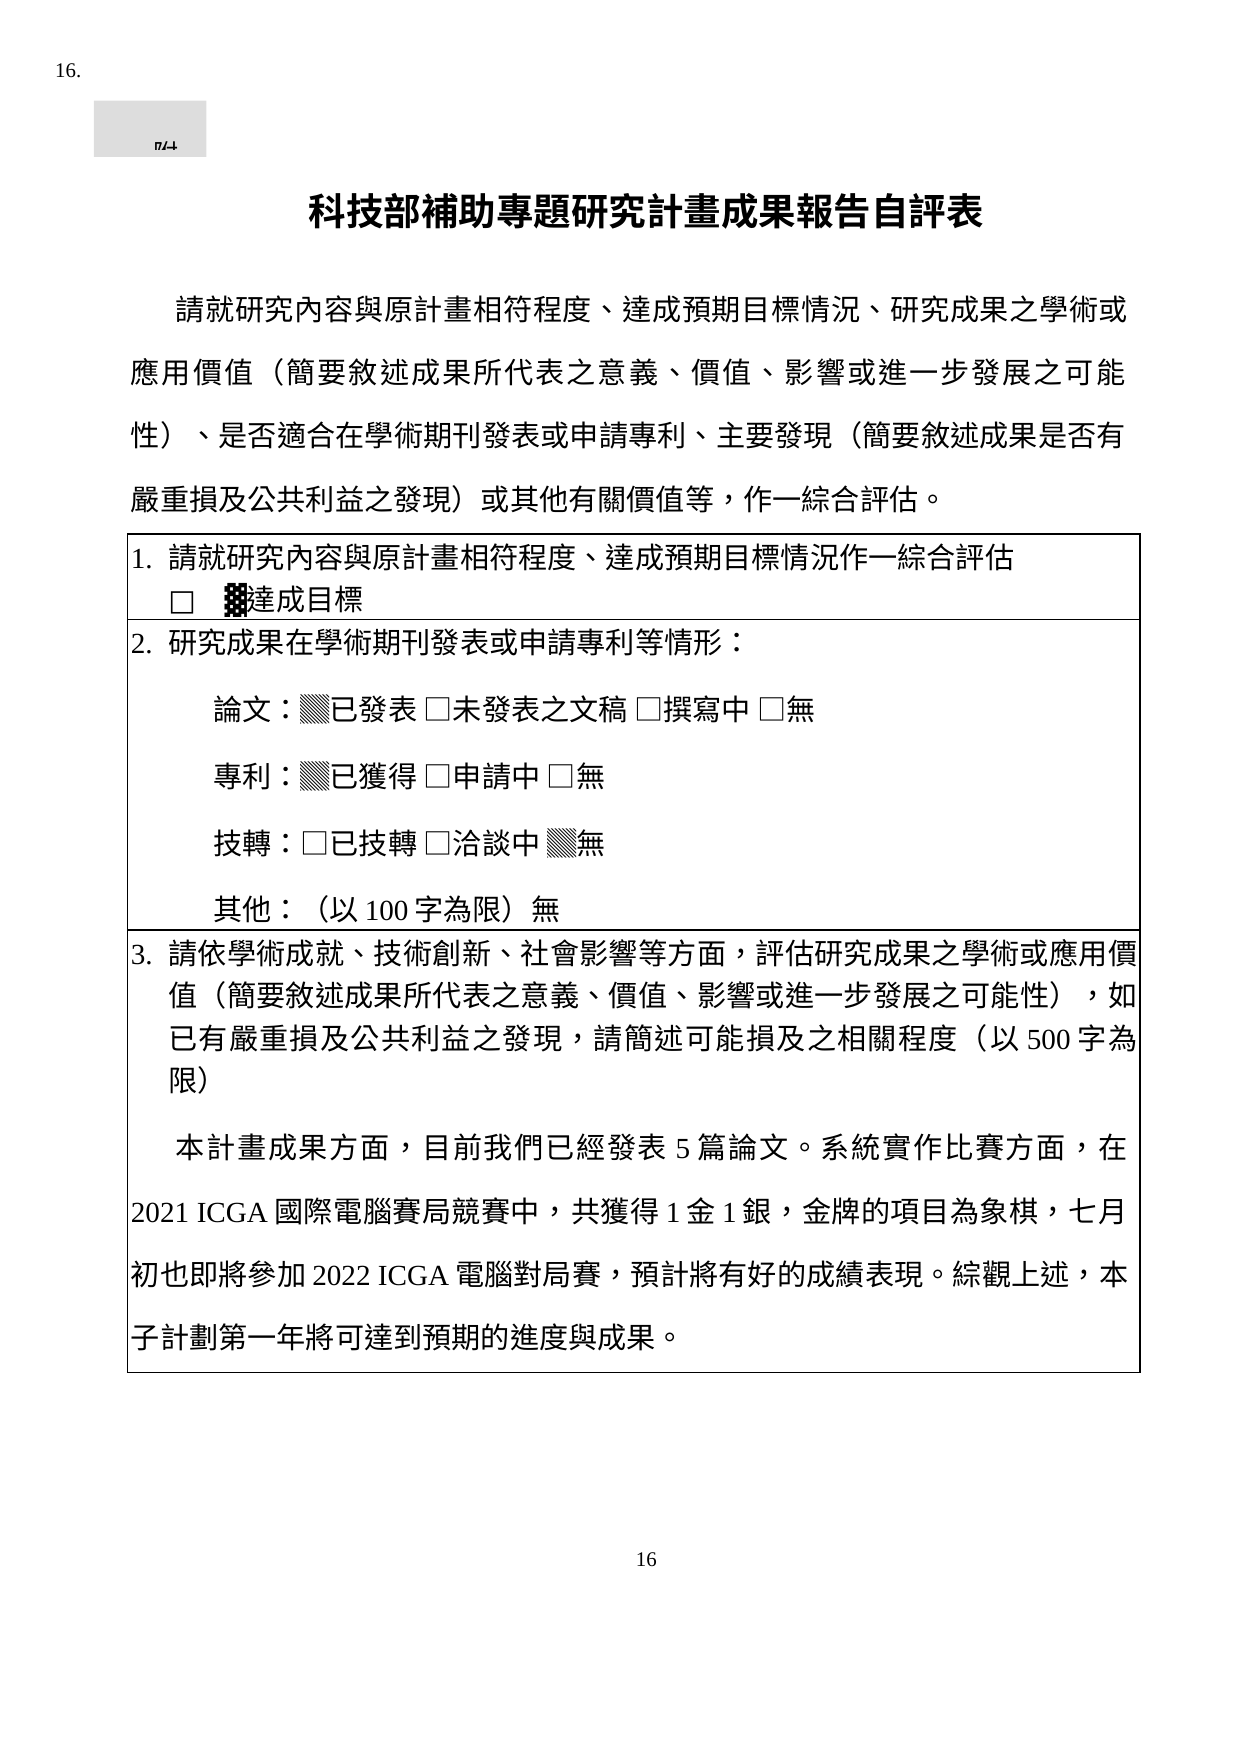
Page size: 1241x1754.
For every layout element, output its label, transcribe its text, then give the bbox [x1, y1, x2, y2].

text 科技部補助專題研究計畫成果報告自評表 [75, 184, 1172, 236]
table_cell 請依學術成就、技術創新、社會影響等方面，評估研究成果之學術或應用價值（簡要敘述成果所代表之意義、價值、影響或進一步發展之可能性），如已有嚴重損及公共利益之發現，請簡述可能損及之相關程度（以500字為限） 本計畫成果方面，目前我們已經發表5篇論文。系統實作比賽方面，在2021 ICGA國際電腦賽局競賽中，共獲得1金1銀，金牌的項目為象棋，七月初也即將參加2022 ICGA電腦對局賽，預計將有好的成績表現。綜觀上述，本子計劃第一年將可達到預期的進度與成果。 [128, 931, 1139, 1372]
table_header 請就研究內容與原計畫相符程度、達成預期目標情況、研究成果之學術或應用價值（簡要敘述成果所代表之意義、價值、影響或進一步發展之可能性）、是否適合在學術期刊發表或申請專利、主要發現（簡要敘述成果是否有嚴重損及公共利益之發現）或其他有關價值等，作一綜合評估。 [128, 261, 1140, 533]
table_cell 研究成果在學術期刊發表或申請專利等情形： 論文：▓已發表 □未發表之文稿 □撰寫中 □無 專利：▓已獲得 □申請中 □無 技轉：□已技轉 □洽談中 ▓無 其他：（以100字為限）無 [128, 620, 1139, 929]
table_cell 請就研究內容與原計畫相符程度、達成預期目標情況作一綜合評估 ▓達成目標 [128, 535, 1139, 618]
